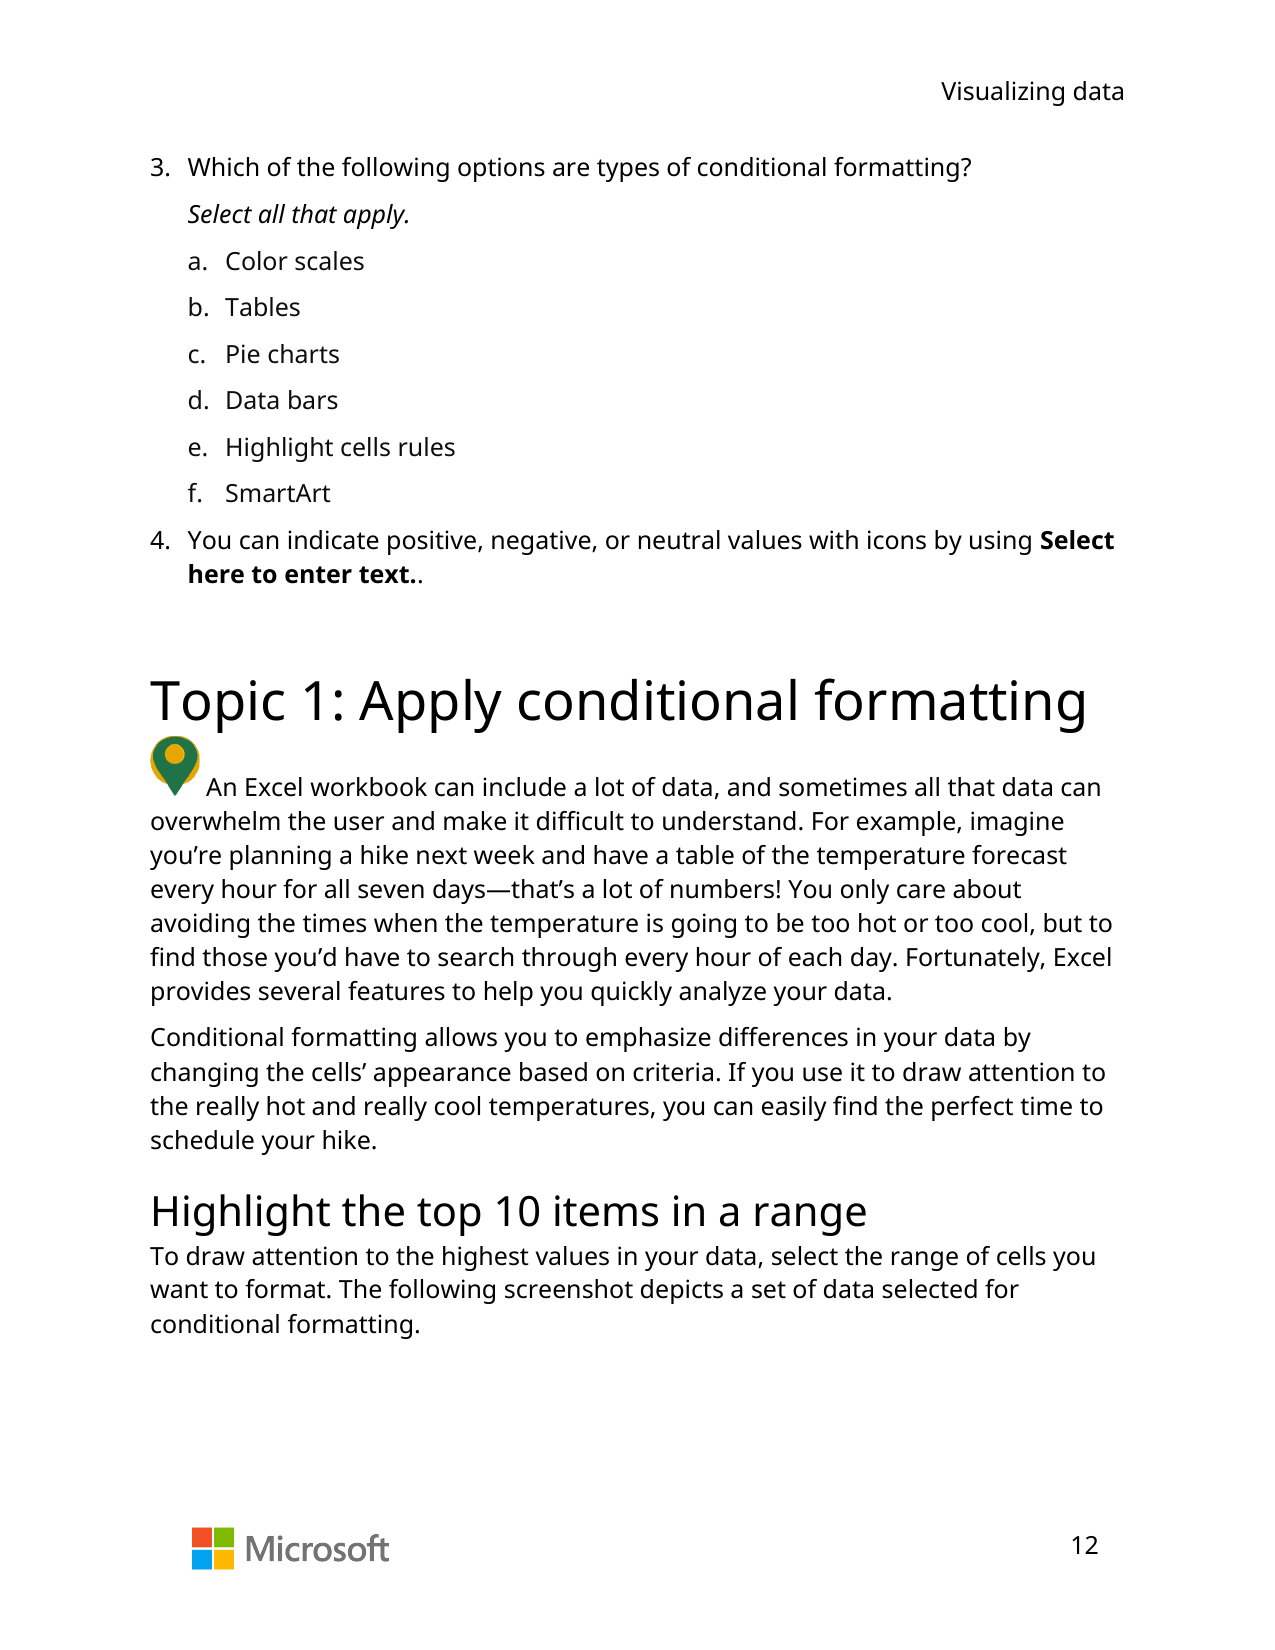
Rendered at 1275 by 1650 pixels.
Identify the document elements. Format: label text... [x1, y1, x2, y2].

list Color scales [187, 243, 1125, 277]
picture [150, 736, 200, 796]
list You can indicate positive, negative, or neutral values with icons by using . [150, 522, 1125, 591]
list SmartArt [187, 476, 1125, 510]
list Which of the following options are types of conditional formatting? [150, 150, 1125, 184]
subtitle Highlight the top 10 items in a range [150, 1181, 1125, 1238]
text Select all that apply. [187, 197, 1125, 231]
list Highlight cells rules [187, 429, 1125, 463]
text An Excel workbook can include a lot of data, and sometimes all that data can overwhelm the user and make it difficult to understand. For example, imagine you’re planning a hike next week and have a table of the temperature forecast every hour for all seven days—that’s a lot of numbers! You only care about avoiding the times when the temperature is going to be too hot or too cool, but to find those you’d have to search through every hour of each day. Fortunately, Excel provides several features to help you quickly analyze your data. [150, 736, 1125, 1008]
subtitle Topic 1: Apply conditional formatting [150, 662, 1125, 736]
text Conditional formatting allows you to emphasize differences in your data by changing the cells’ appearance based on criteria. If you use it to draw attention to the really hot and really cool temperatures, you can easily find the perfect time to schedule your hike. [150, 1020, 1125, 1156]
list Pie charts [187, 336, 1125, 370]
list Tables [187, 290, 1125, 324]
list Data bars [187, 383, 1125, 417]
text To draw attention to the highest values in your data, select the range of cells you want to format. The following screenshot depicts a set of data selected for conditional formatting. [150, 1238, 1125, 1340]
picture [150, 1520, 431, 1576]
